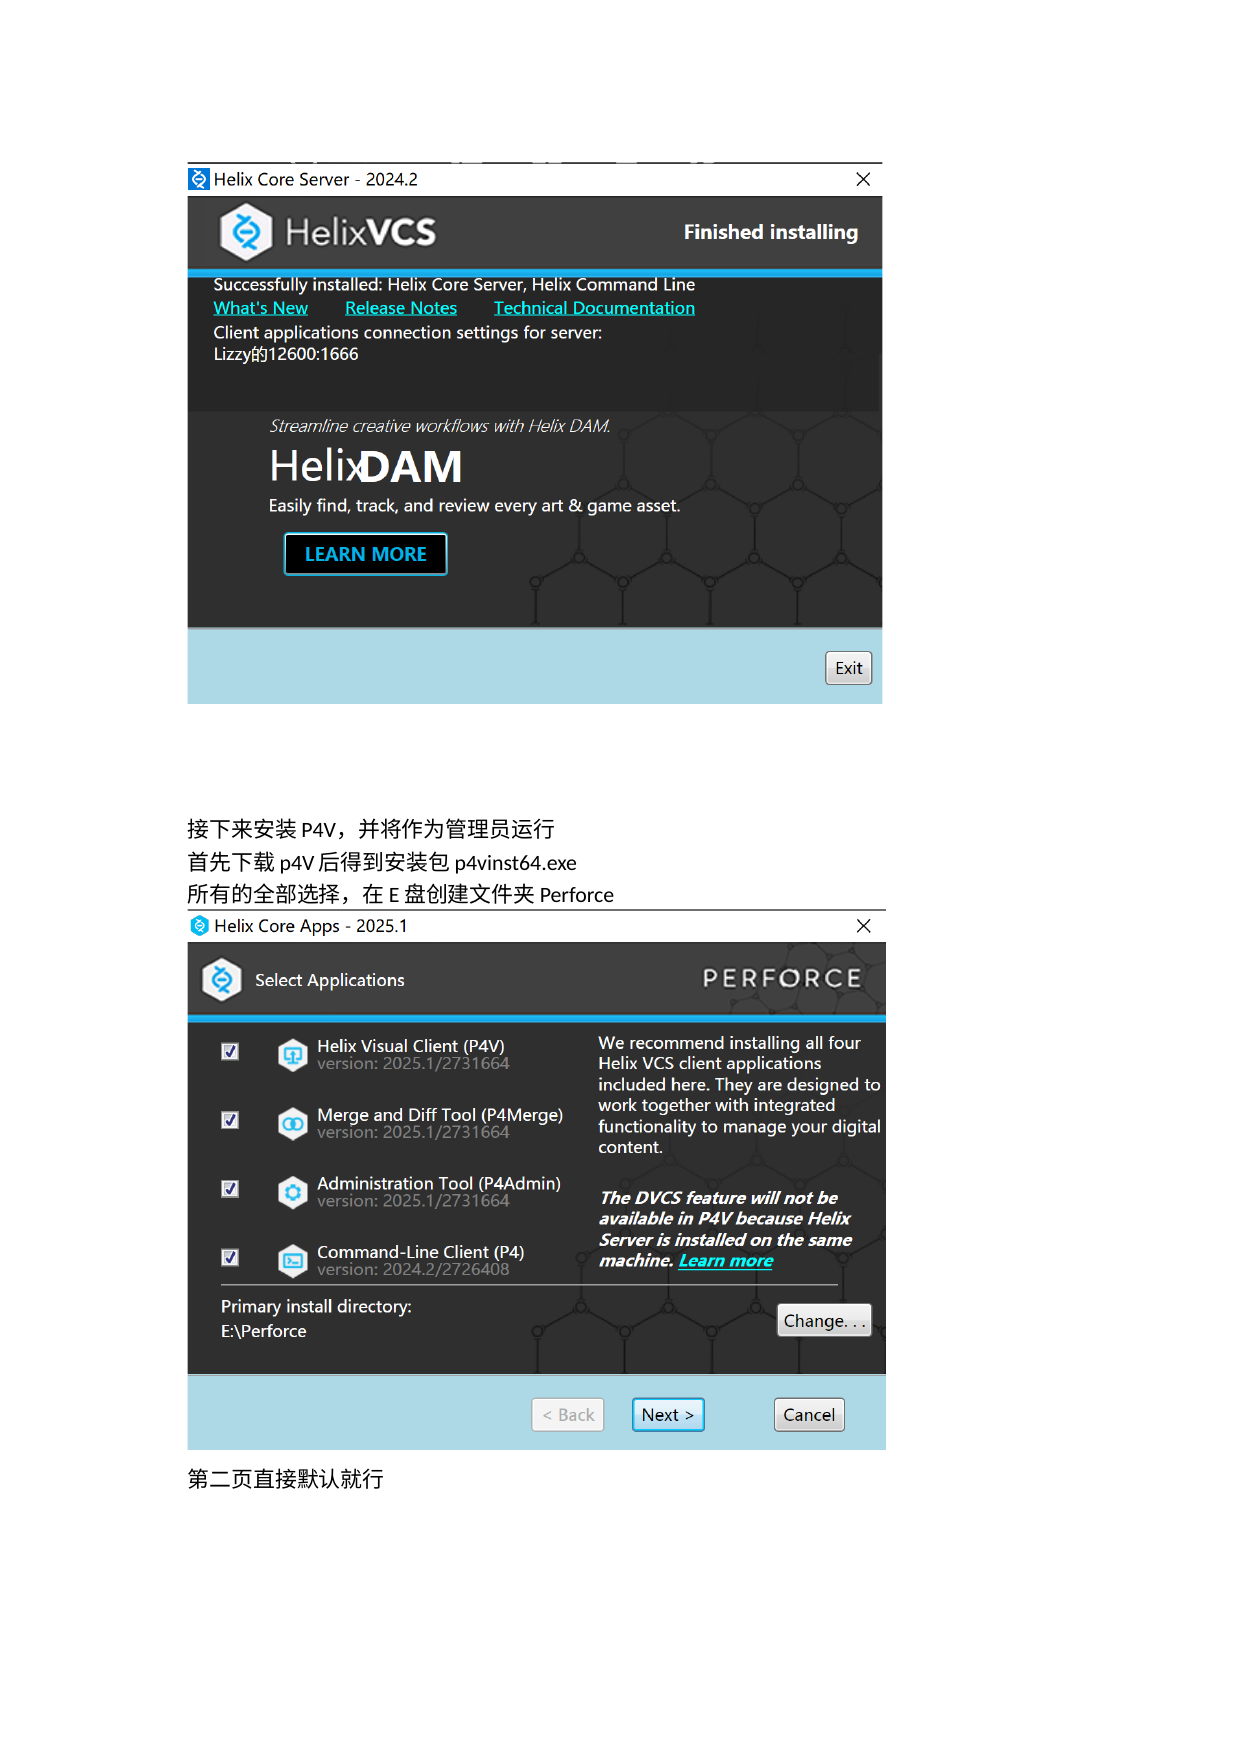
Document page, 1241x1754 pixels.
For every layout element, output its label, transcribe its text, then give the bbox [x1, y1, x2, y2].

text 接下来安装P4V，并将作为管理员运行 [187, 812, 1053, 844]
picture [187, 1022, 886, 1450]
picture [187, 162, 883, 273]
text 所有的全部选择，在E盘创建文件夹Perforce [187, 877, 1053, 909]
picture [187, 276, 883, 704]
text 第二页直接默认就行 [187, 1462, 1053, 1494]
picture [187, 909, 886, 1019]
text 首先下载p4V后得到安装包p4vinst64.exe [187, 844, 1053, 877]
